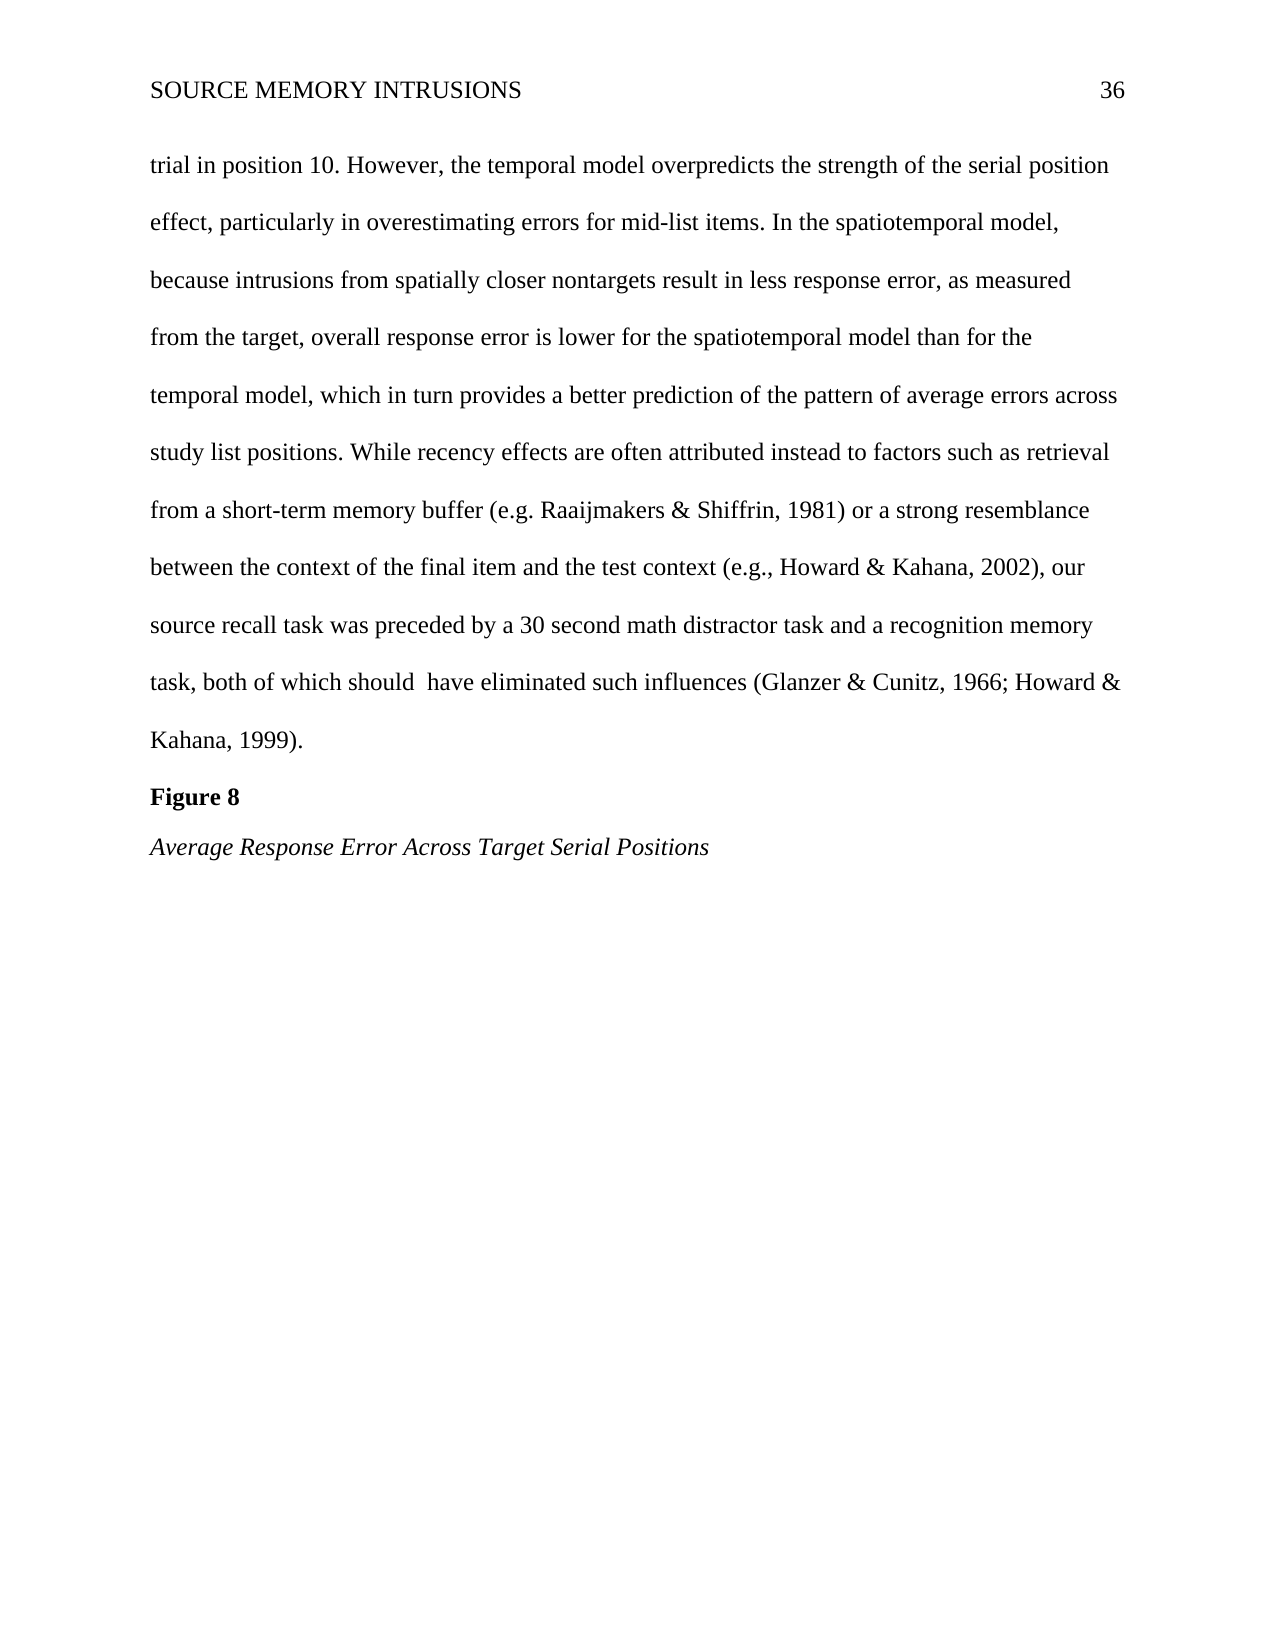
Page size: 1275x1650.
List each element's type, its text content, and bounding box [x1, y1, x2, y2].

text Figure 8 [150, 782, 1125, 811]
text Average Response Error Across Target Serial Positions [150, 832, 1125, 861]
